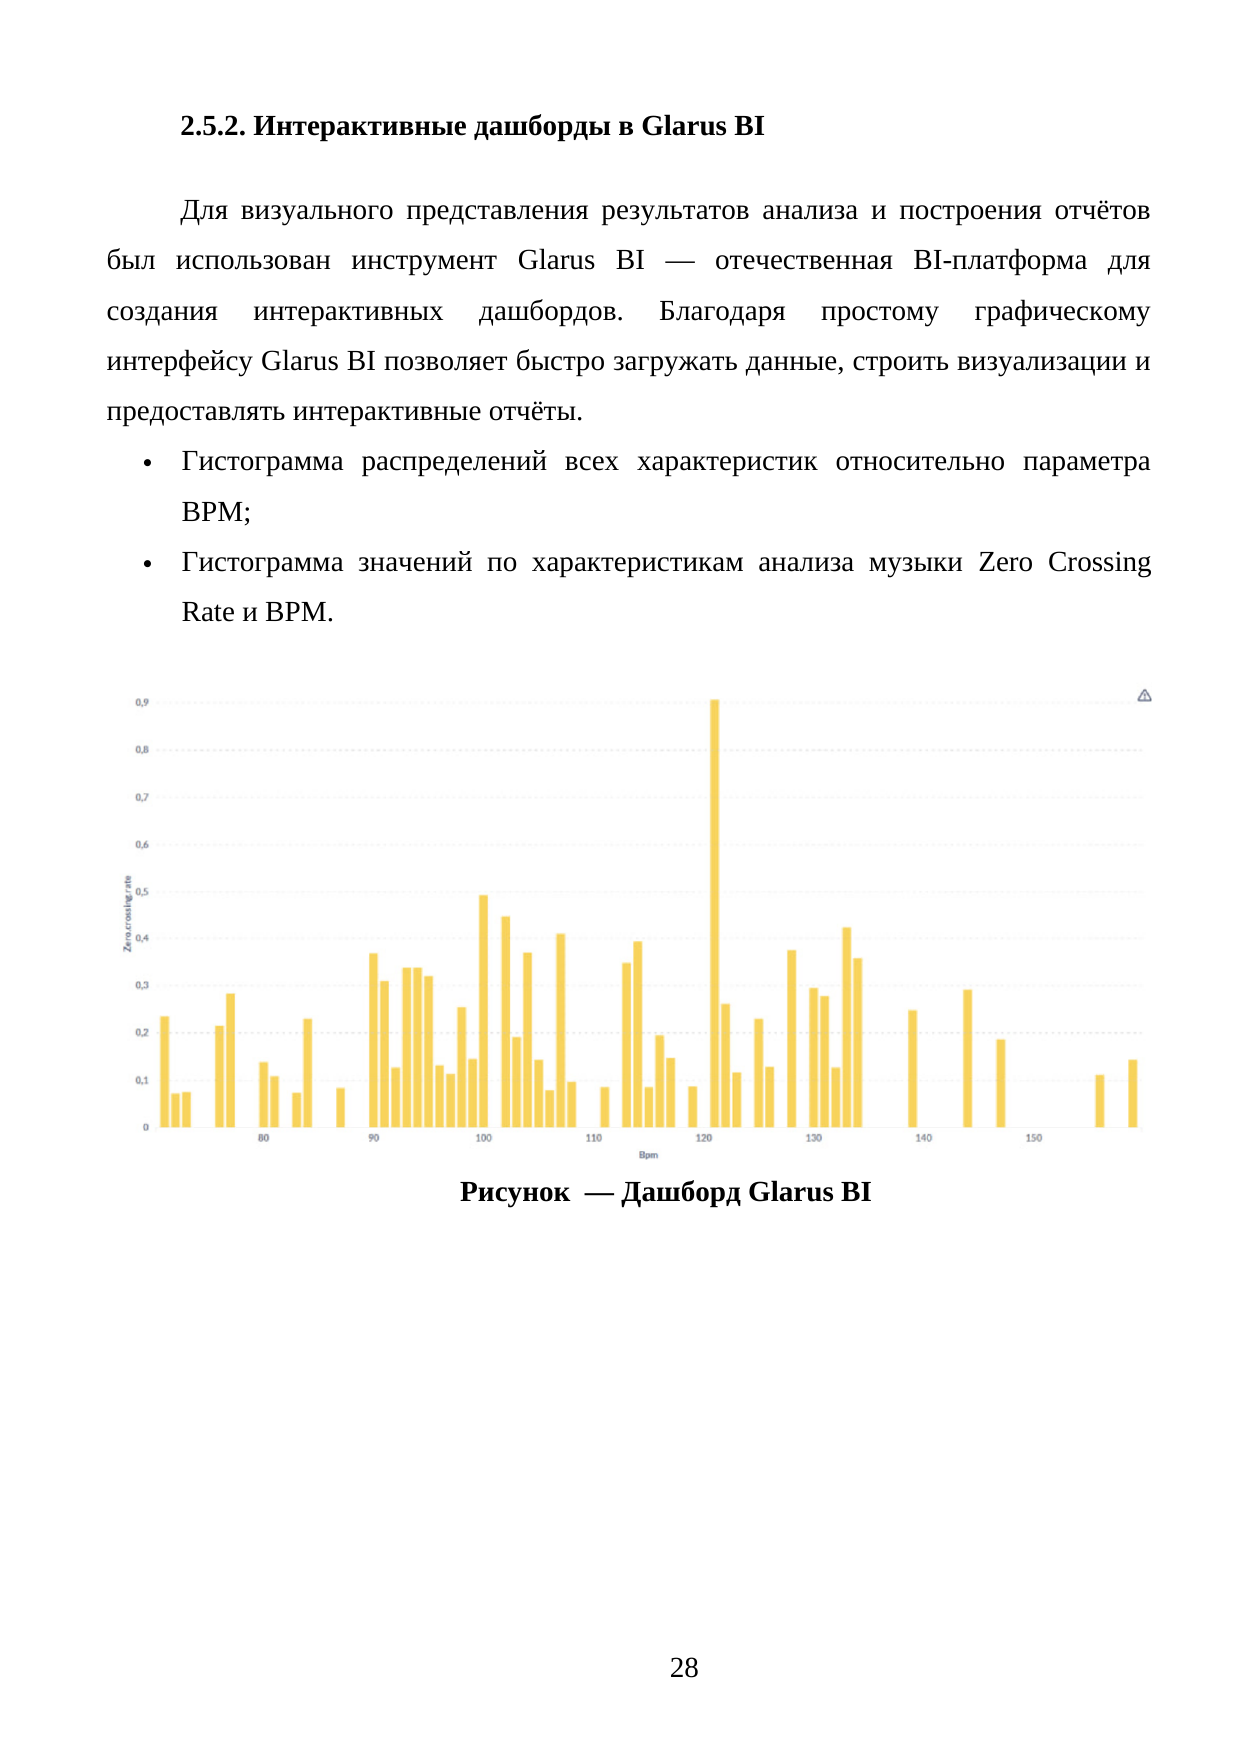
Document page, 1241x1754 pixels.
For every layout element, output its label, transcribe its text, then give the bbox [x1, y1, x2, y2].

picture [106, 678, 1152, 1160]
subtitle 2.5.2. Интерактивные дашборды в Glarus BI [106, 108, 1152, 142]
text Рисунок — Дашборд Glarus BI [106, 1174, 1152, 1208]
list Гистограмма распределений всех характеристик относительно параметра BPM; [144, 443, 1152, 527]
text Для визуального представления результатов анализа и построения отчётов был использован инструмент Glarus BI — отечественная BI-платформа для создания интерактивных дашбордов. Благодаря простому графическому интерфейсу Glarus BI позволяет быстро загружать данные, строить визуализации и предоставлять интерактивные отчёты. [106, 192, 1152, 427]
list Гистограмма значений по характеристикам анализа музыки Zero Crossing Rate и BPM. [144, 544, 1152, 628]
